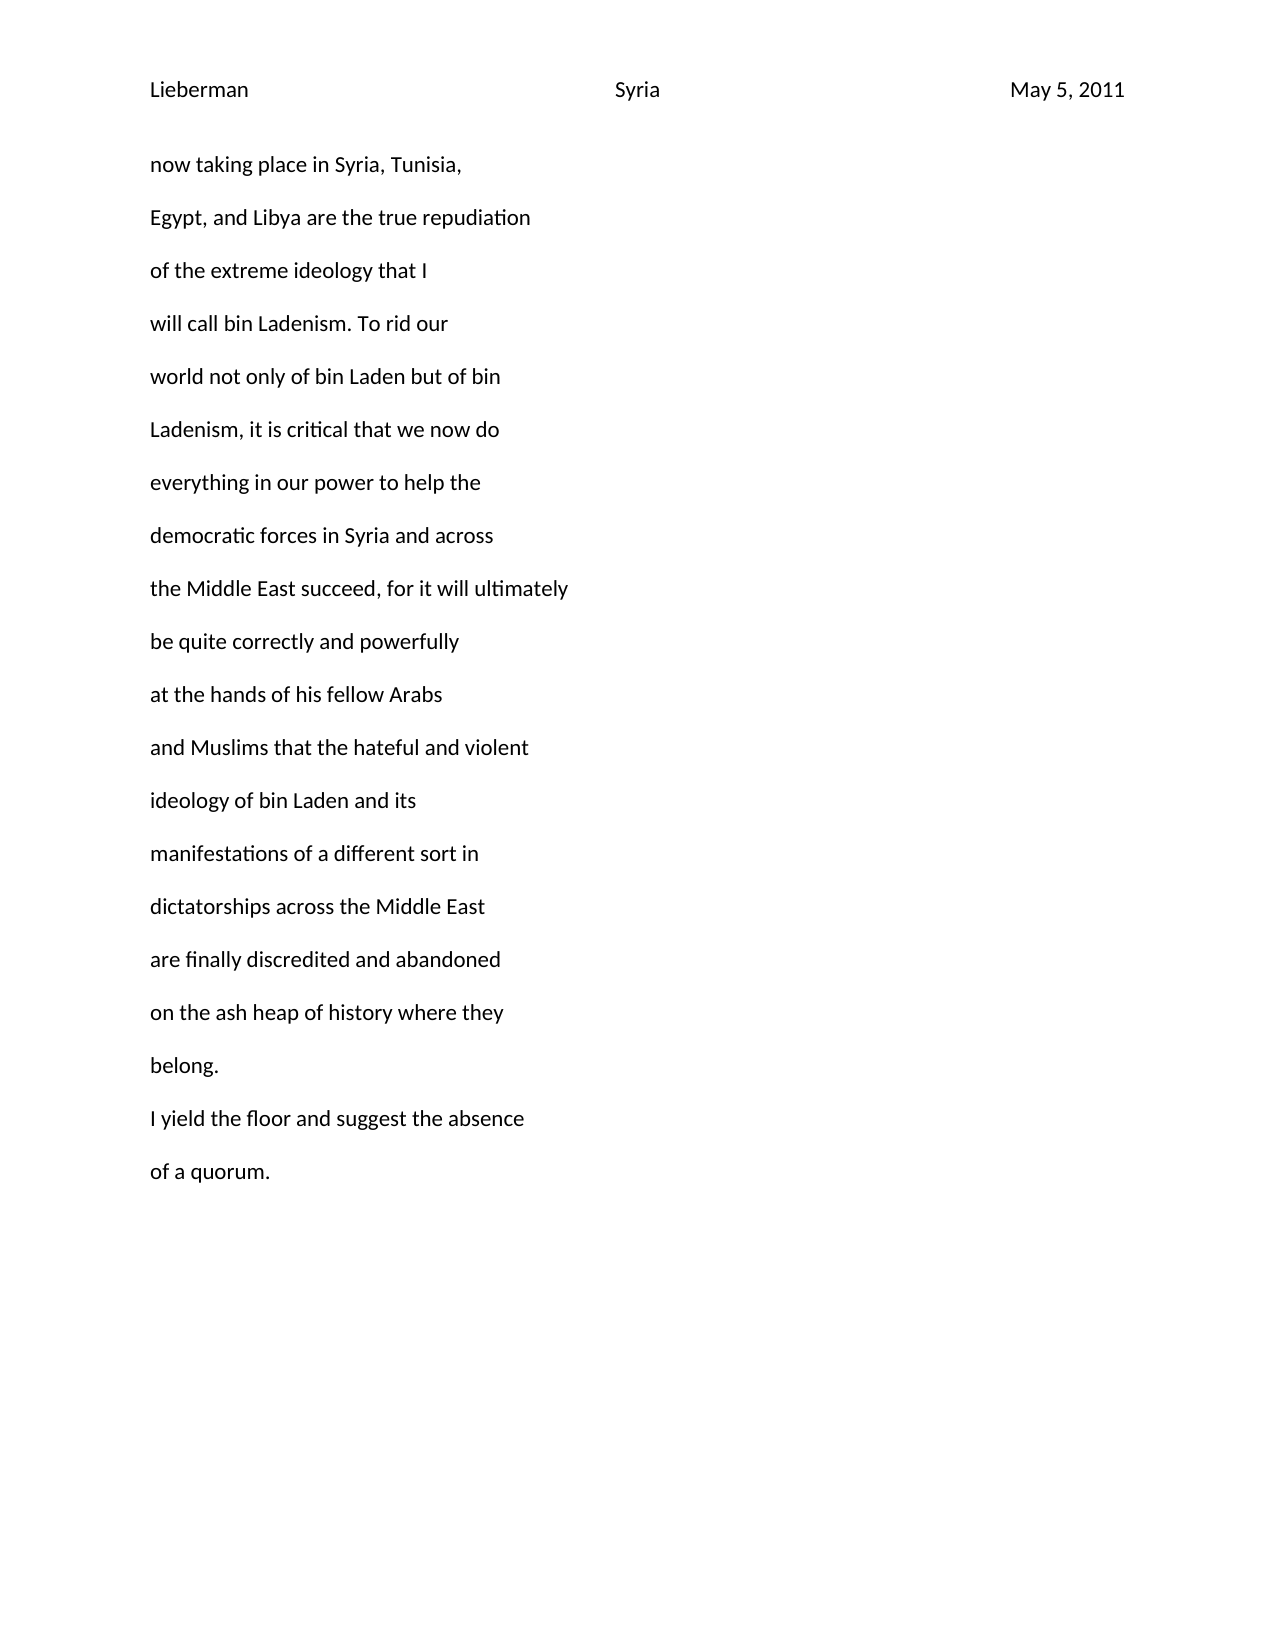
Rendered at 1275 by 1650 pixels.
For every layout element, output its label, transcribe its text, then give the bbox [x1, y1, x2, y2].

text will call bin Ladenism. To rid our [150, 309, 1125, 337]
text of the extreme ideology that I [150, 256, 1125, 284]
text now taking place in Syria, Tunisia, [150, 150, 1125, 178]
text the Middle East succeed, for it will ultimately [150, 574, 1125, 602]
text are finally discredited and abandoned [150, 945, 1125, 973]
text of a quorum. [150, 1157, 1125, 1185]
text everything in our power to help the [150, 468, 1125, 496]
text democratic forces in Syria and across [150, 521, 1125, 549]
text and Muslims that the hateful and violent [150, 733, 1125, 761]
text at the hands of his fellow Arabs [150, 680, 1125, 708]
text Ladenism, it is critical that we now do [150, 415, 1125, 443]
text ideology of bin Laden and its [150, 786, 1125, 814]
text be quite correctly and powerfully [150, 627, 1125, 655]
text dictatorships across the Middle East [150, 892, 1125, 920]
text on the ash heap of history where they [150, 998, 1125, 1026]
text I yield the floor and suggest the absence [150, 1104, 1125, 1132]
text belong. [150, 1051, 1125, 1079]
text Egypt, and Libya are the true repudiation [150, 203, 1125, 231]
text world not only of bin Laden but of bin [150, 362, 1125, 390]
text manifestations of a different sort in [150, 839, 1125, 867]
